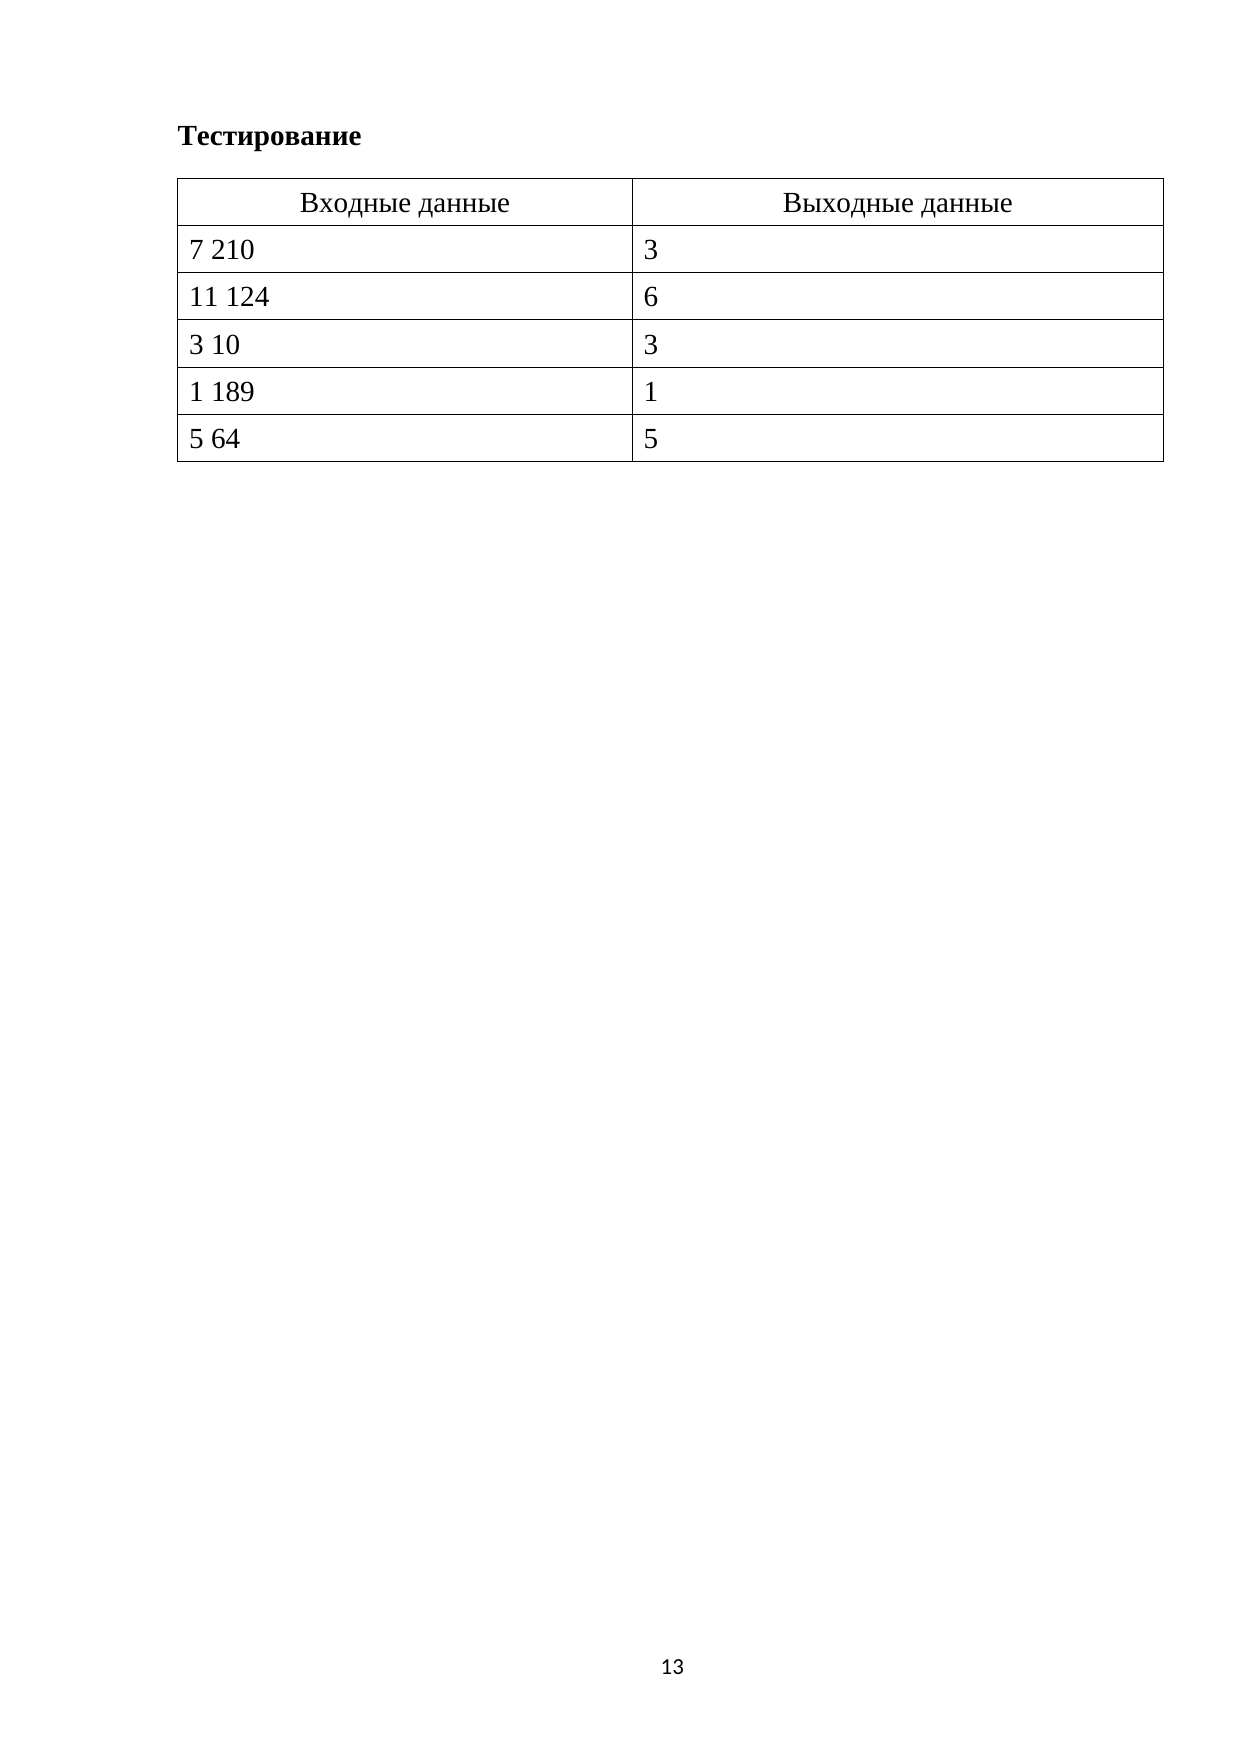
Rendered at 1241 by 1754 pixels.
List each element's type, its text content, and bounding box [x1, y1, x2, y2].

table_cell 1 189 [178, 368, 632, 414]
table_cell 5 [633, 415, 1163, 461]
table_cell 3 [633, 320, 1163, 367]
table_header Входные данные [178, 179, 632, 225]
text Тестирование [177, 118, 1167, 152]
table_cell 3 [633, 226, 1163, 272]
table_cell 1 [633, 368, 1163, 414]
table_cell 3 10 [178, 320, 632, 367]
table_cell 6 [633, 273, 1163, 319]
table_cell 5 64 [178, 415, 632, 461]
table_cell 7 210 [178, 226, 632, 272]
table_cell 11 124 [178, 273, 632, 319]
table_header Выходные данные [633, 179, 1163, 225]
